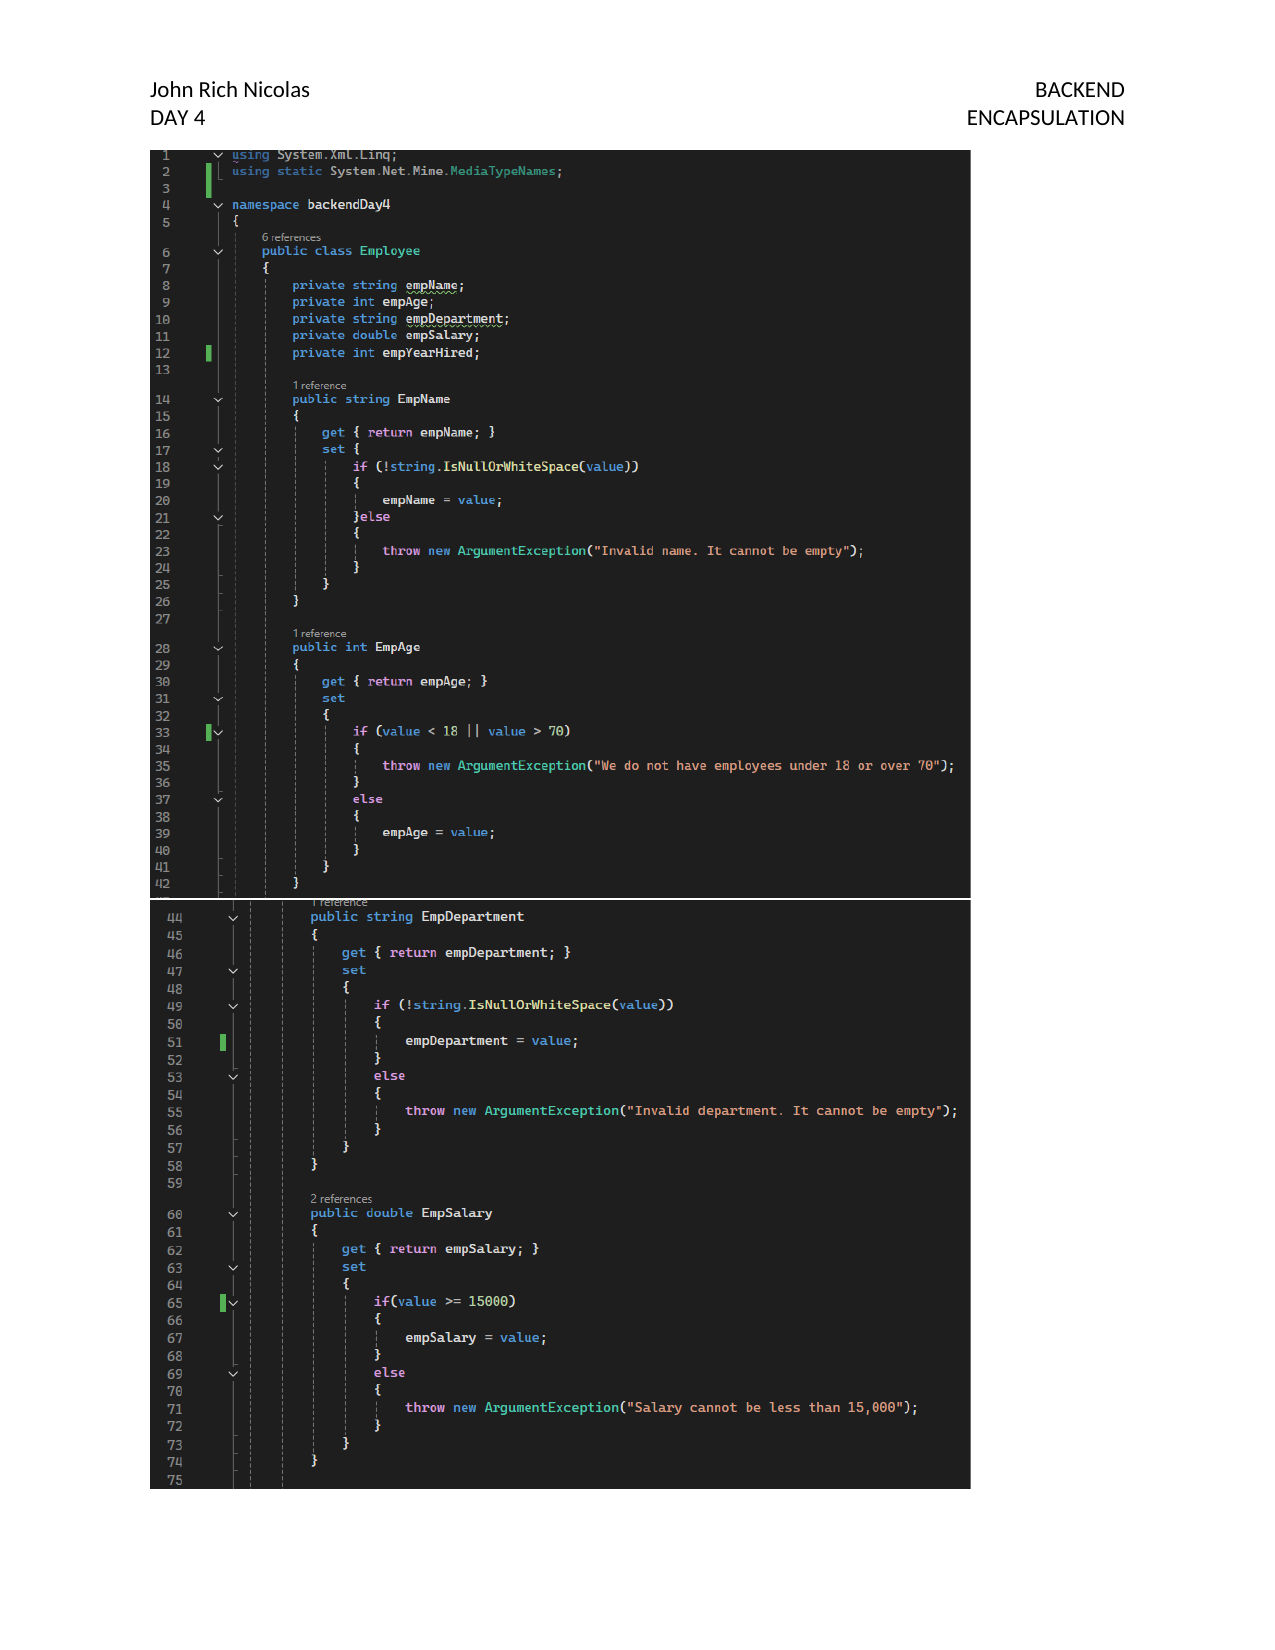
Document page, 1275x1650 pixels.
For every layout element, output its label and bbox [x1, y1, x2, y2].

picture [150, 150, 971, 898]
picture [150, 900, 971, 1489]
